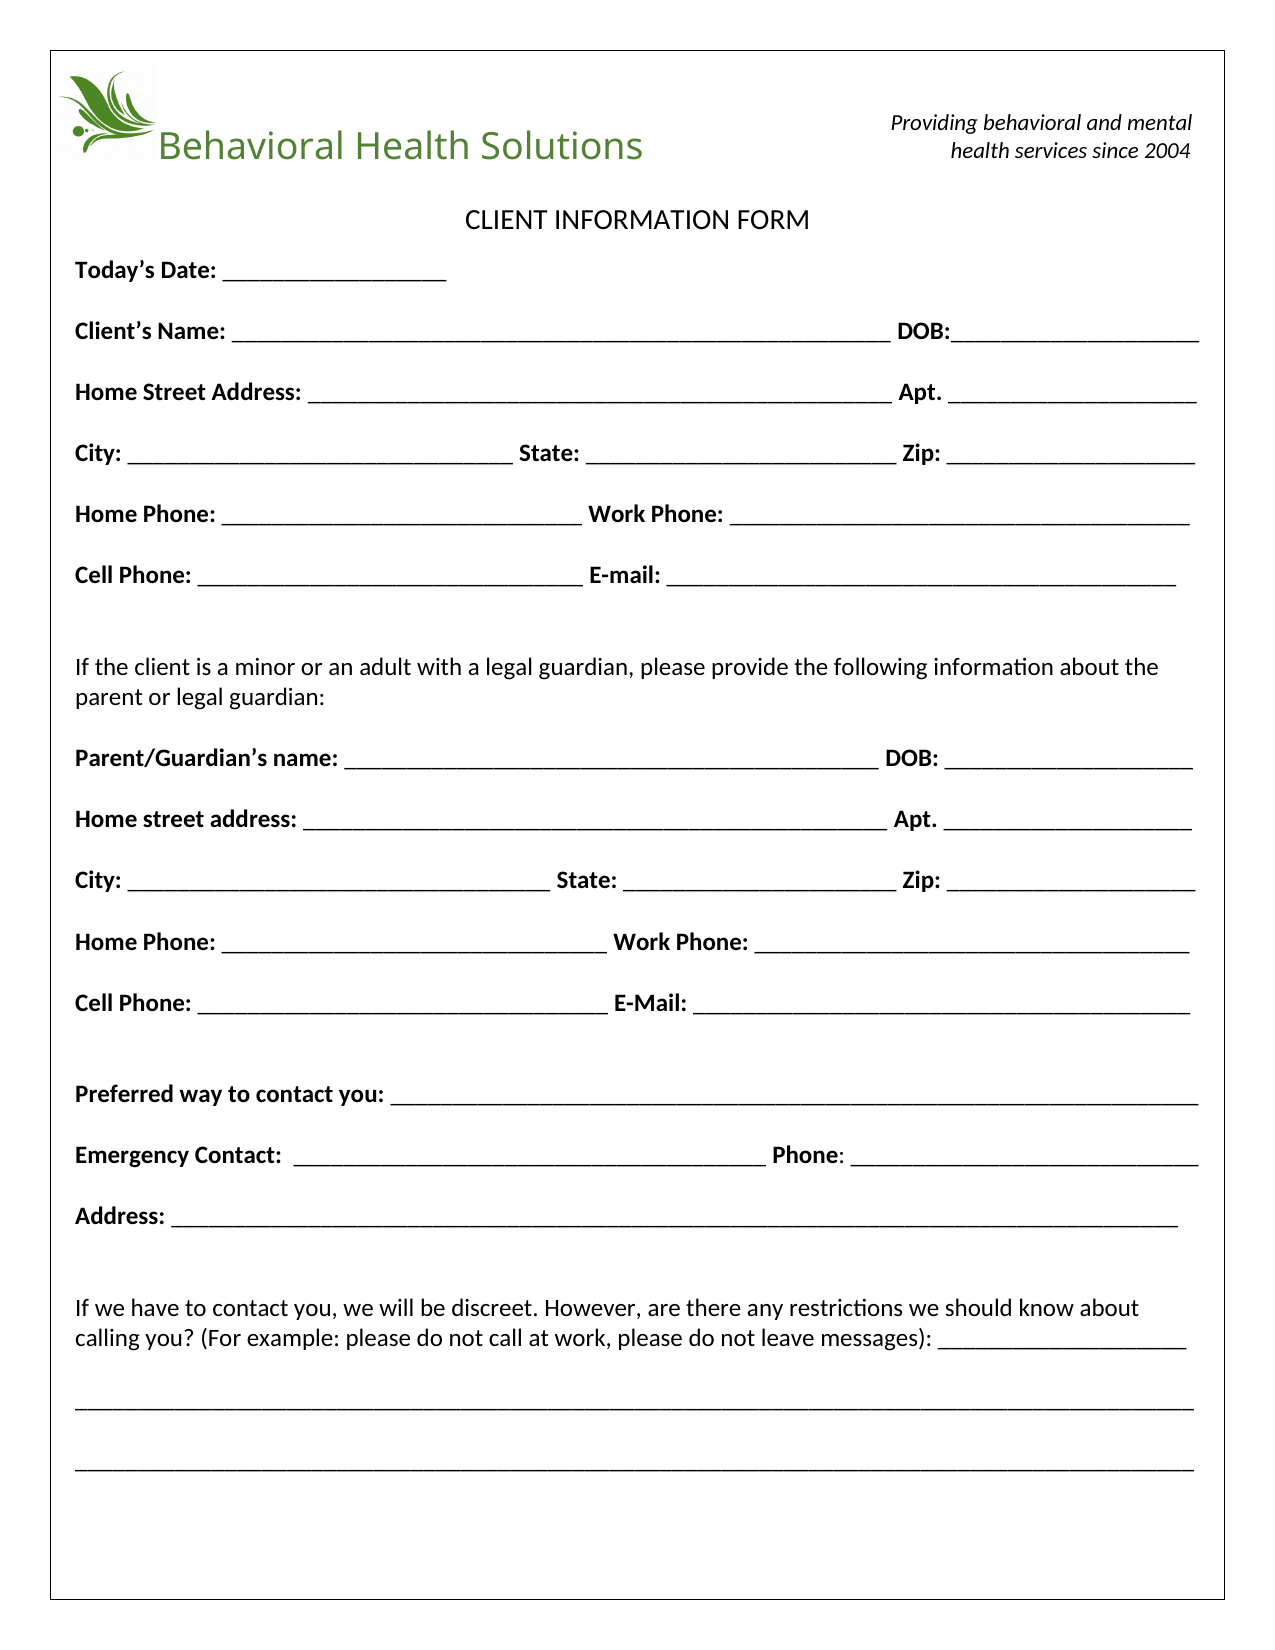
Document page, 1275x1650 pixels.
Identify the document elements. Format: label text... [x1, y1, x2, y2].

text City: __________________________________ State: ______________________ Zip: ____________________ [75, 864, 1200, 895]
text If we have to contact you, we will be discreet. However, are there any restrictions we should know about calling you? (For example: please do not call at work, please do not leave messages): ____________________ [75, 1292, 1200, 1353]
text Preferred way to contact you: _________________________________________________________________ [75, 1078, 1200, 1109]
text Cell Phone: _________________________________ E-Mail: ________________________________________ [75, 987, 1200, 1017]
text Client’s Name: _____________________________________________________ DOB:____________________ [75, 315, 1200, 346]
text City: _______________________________ State: _________________________ Zip: ____________________ [75, 437, 1200, 468]
text Home Street Address: _______________________________________________ Apt. ____________________ [75, 376, 1200, 407]
text Today’s Date: __________________ [75, 254, 1200, 285]
text __________________________________________________________________________________________ [75, 1444, 1200, 1475]
text __________________________________________________________________________________________ [75, 1383, 1200, 1414]
text Cell Phone: _______________________________ E-mail: _________________________________________ [75, 559, 1200, 590]
text Home Phone: _______________________________ Work Phone: ___________________________________ [75, 926, 1200, 956]
text Parent/Guardian’s name: ___________________________________________ DOB: ____________________ [75, 742, 1200, 773]
text If the client is a minor or an adult with a legal guardian, please provide the following information about the parent or legal guardian: [75, 651, 1200, 712]
text Emergency Contact: ______________________________________ Phone: ____________________________ [75, 1139, 1200, 1170]
text Client Information Form [75, 201, 1200, 236]
text Home Phone: _____________________________ Work Phone: _____________________________________ [75, 498, 1200, 529]
text Address: _________________________________________________________________________________ [75, 1200, 1200, 1231]
text Home street address: _______________________________________________ Apt. ____________________ [75, 803, 1200, 834]
